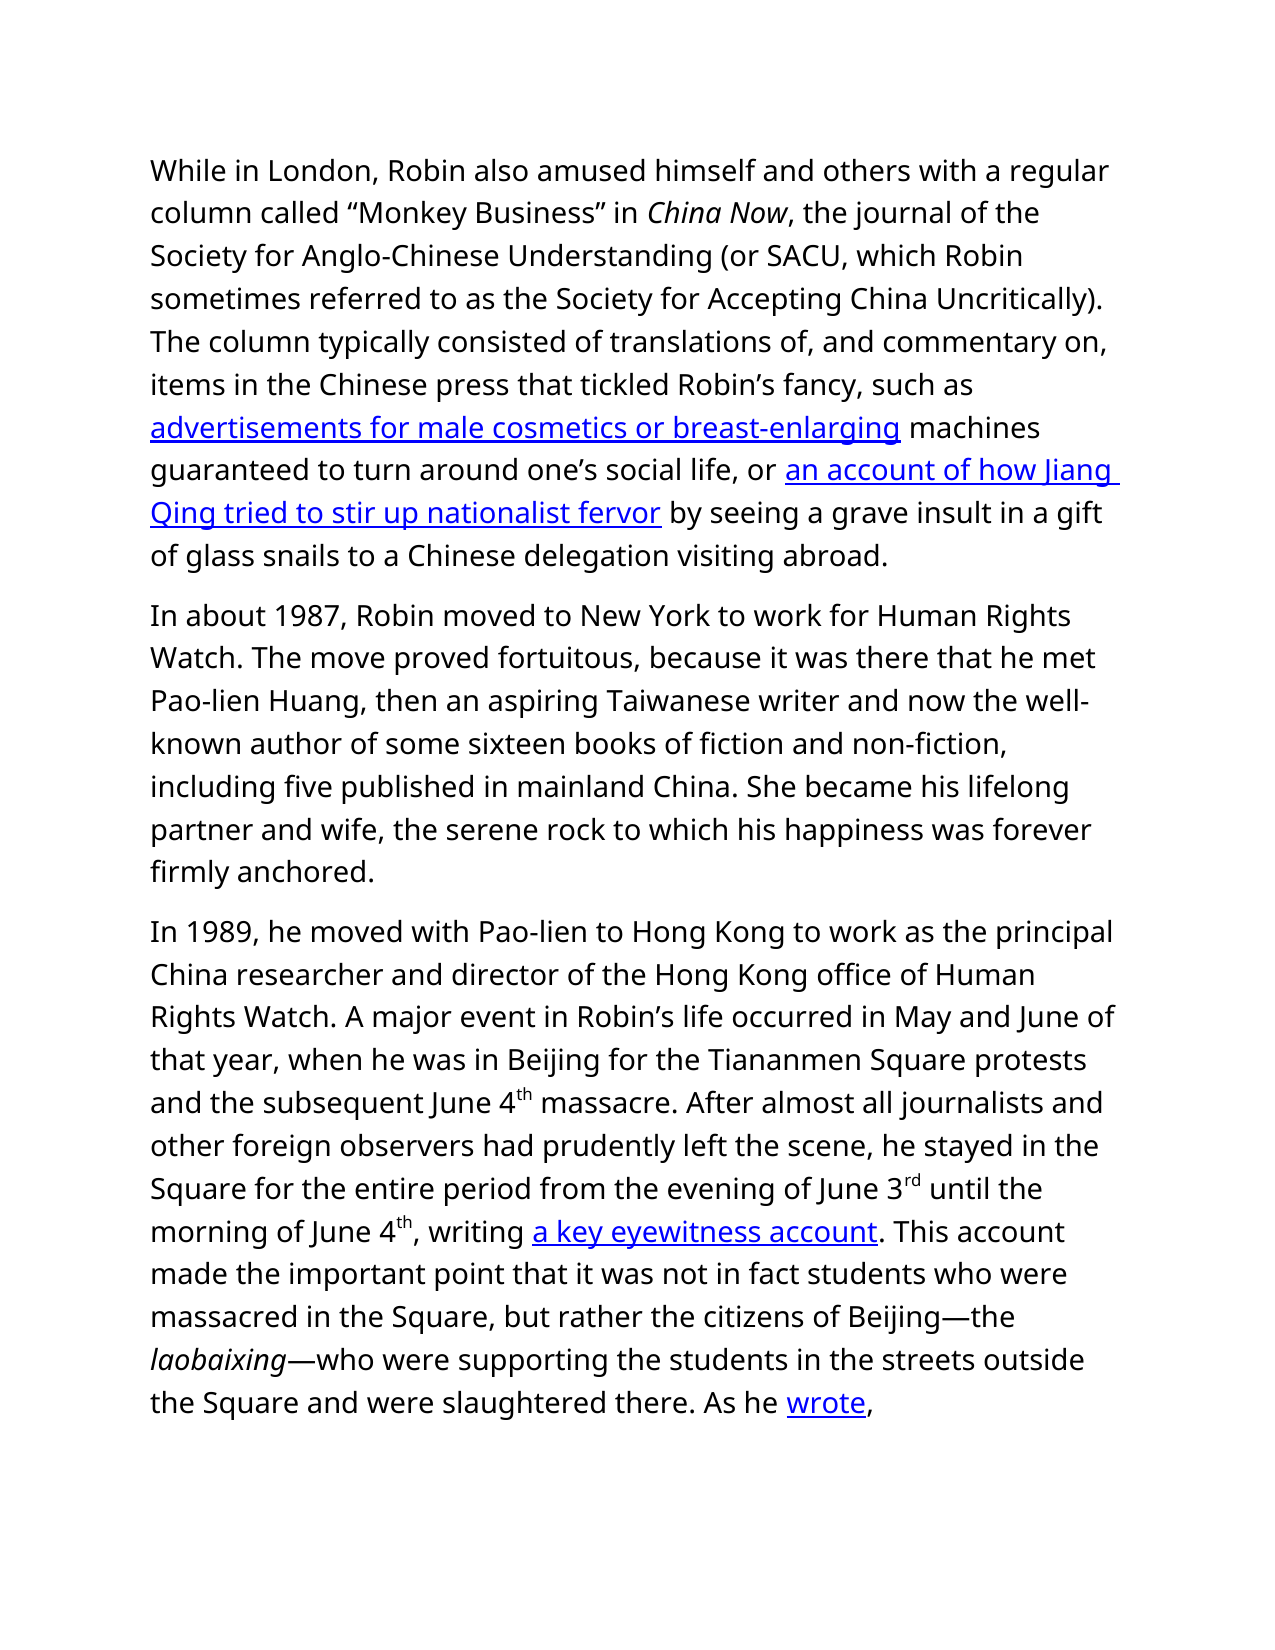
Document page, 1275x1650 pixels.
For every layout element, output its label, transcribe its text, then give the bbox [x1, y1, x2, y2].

text In about 1987, Robin moved to New York to work for Human Rights Watch. The move proved fortuitous, because it was there that he met Pao-lien Huang, then an aspiring Taiwanese writer and now the well-known author of some sixteen books of fiction and non-fiction, including five published in mainland China. She became his lifelong partner and wife, the serene rock to which his happiness was forever firmly anchored. [150, 595, 1125, 891]
text While in London, Robin also amused himself and others with a regular column called “Monkey Business” in China Now, the journal of the Society for Anglo-Chinese Understanding (or SACU, which Robin sometimes referred to as the Society for Accepting China Uncritically). The column typically consisted of translations of, and commentary on, items in the Chinese press that tickled Robin’s fancy, such as advertisements for male cosmetics or breast-enlarging machines guaranteed to turn around one’s social life, or an account of how Jiang Qing tried to stir up nationalist fervor by seeing a grave insult in a gift of glass snails to a Chinese delegation visiting abroad. [150, 150, 1125, 575]
